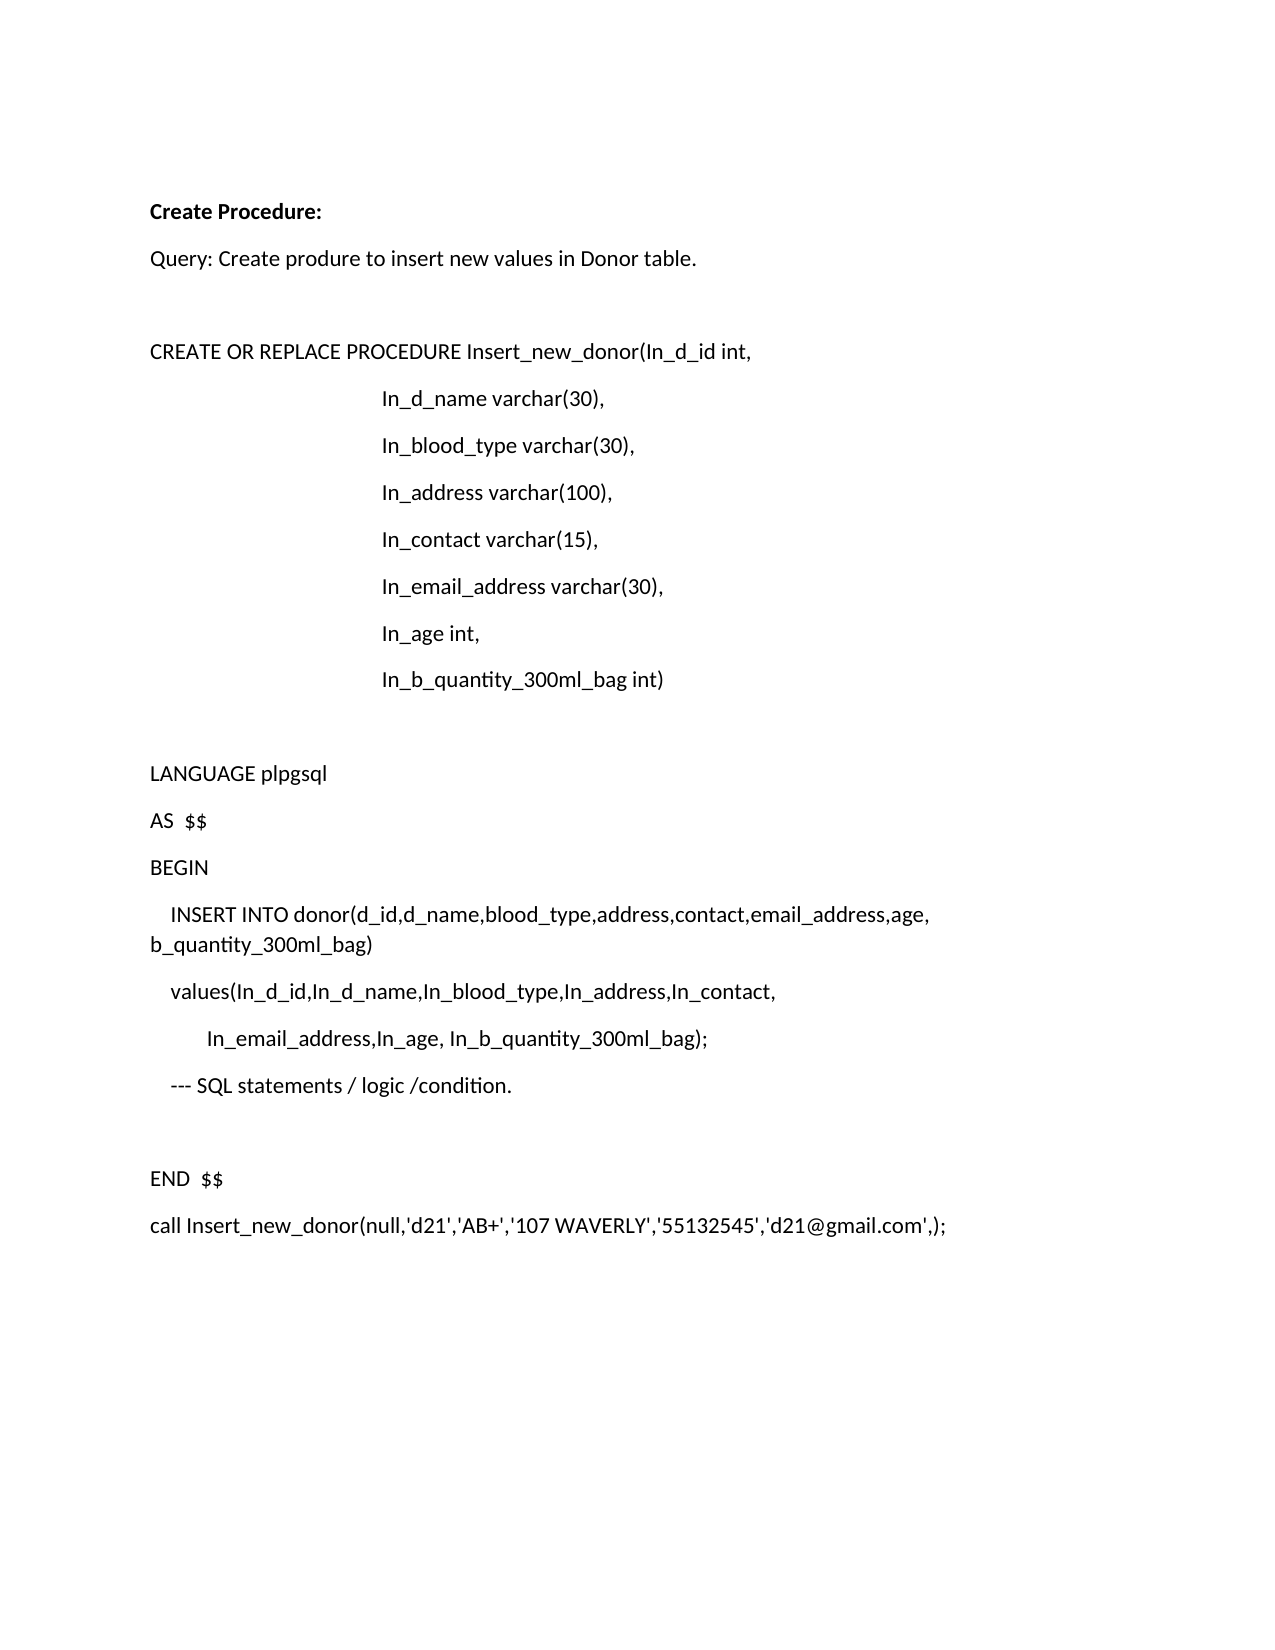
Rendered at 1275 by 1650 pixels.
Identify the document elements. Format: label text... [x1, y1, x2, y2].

text In_email_address varchar(30), [150, 572, 1125, 600]
text In_age int, [150, 619, 1125, 647]
text Create Procedure: [150, 197, 1125, 225]
text In_b_quantity_300ml_bag int) [150, 666, 1125, 694]
text CREATE OR REPLACE PROCEDURE Insert_new_donor(In_d_id int, [150, 337, 1125, 366]
text In_d_name varchar(30), [150, 384, 1125, 412]
text In_email_address,In_age, In_b_quantity_300ml_bag); [150, 1024, 1125, 1052]
text call Insert_new_donor(null,'d21','AB+','107 WAVERLY','55132545','d21@gmail.com',); [150, 1211, 1125, 1239]
text LANGUAGE plpgsql [150, 759, 1125, 787]
text AS $$ [150, 806, 1125, 834]
text values(In_d_id,In_d_name,In_blood_type,In_address,In_contact, [150, 977, 1125, 1005]
text In_contact varchar(15), [150, 525, 1125, 553]
text Query: Create produre to insert new values in Donor table. [150, 244, 1125, 272]
text In_address varchar(100), [150, 478, 1125, 506]
text --- SQL statements / logic /condition. [150, 1071, 1125, 1099]
text INSERT INTO donor(d_id,d_name,blood_type,address,contact,email_address,age, b_quantity_300ml_bag) [150, 900, 1125, 958]
text In_blood_type varchar(30), [150, 431, 1125, 459]
text BEGIN [150, 853, 1125, 881]
text END $$ [150, 1164, 1125, 1193]
